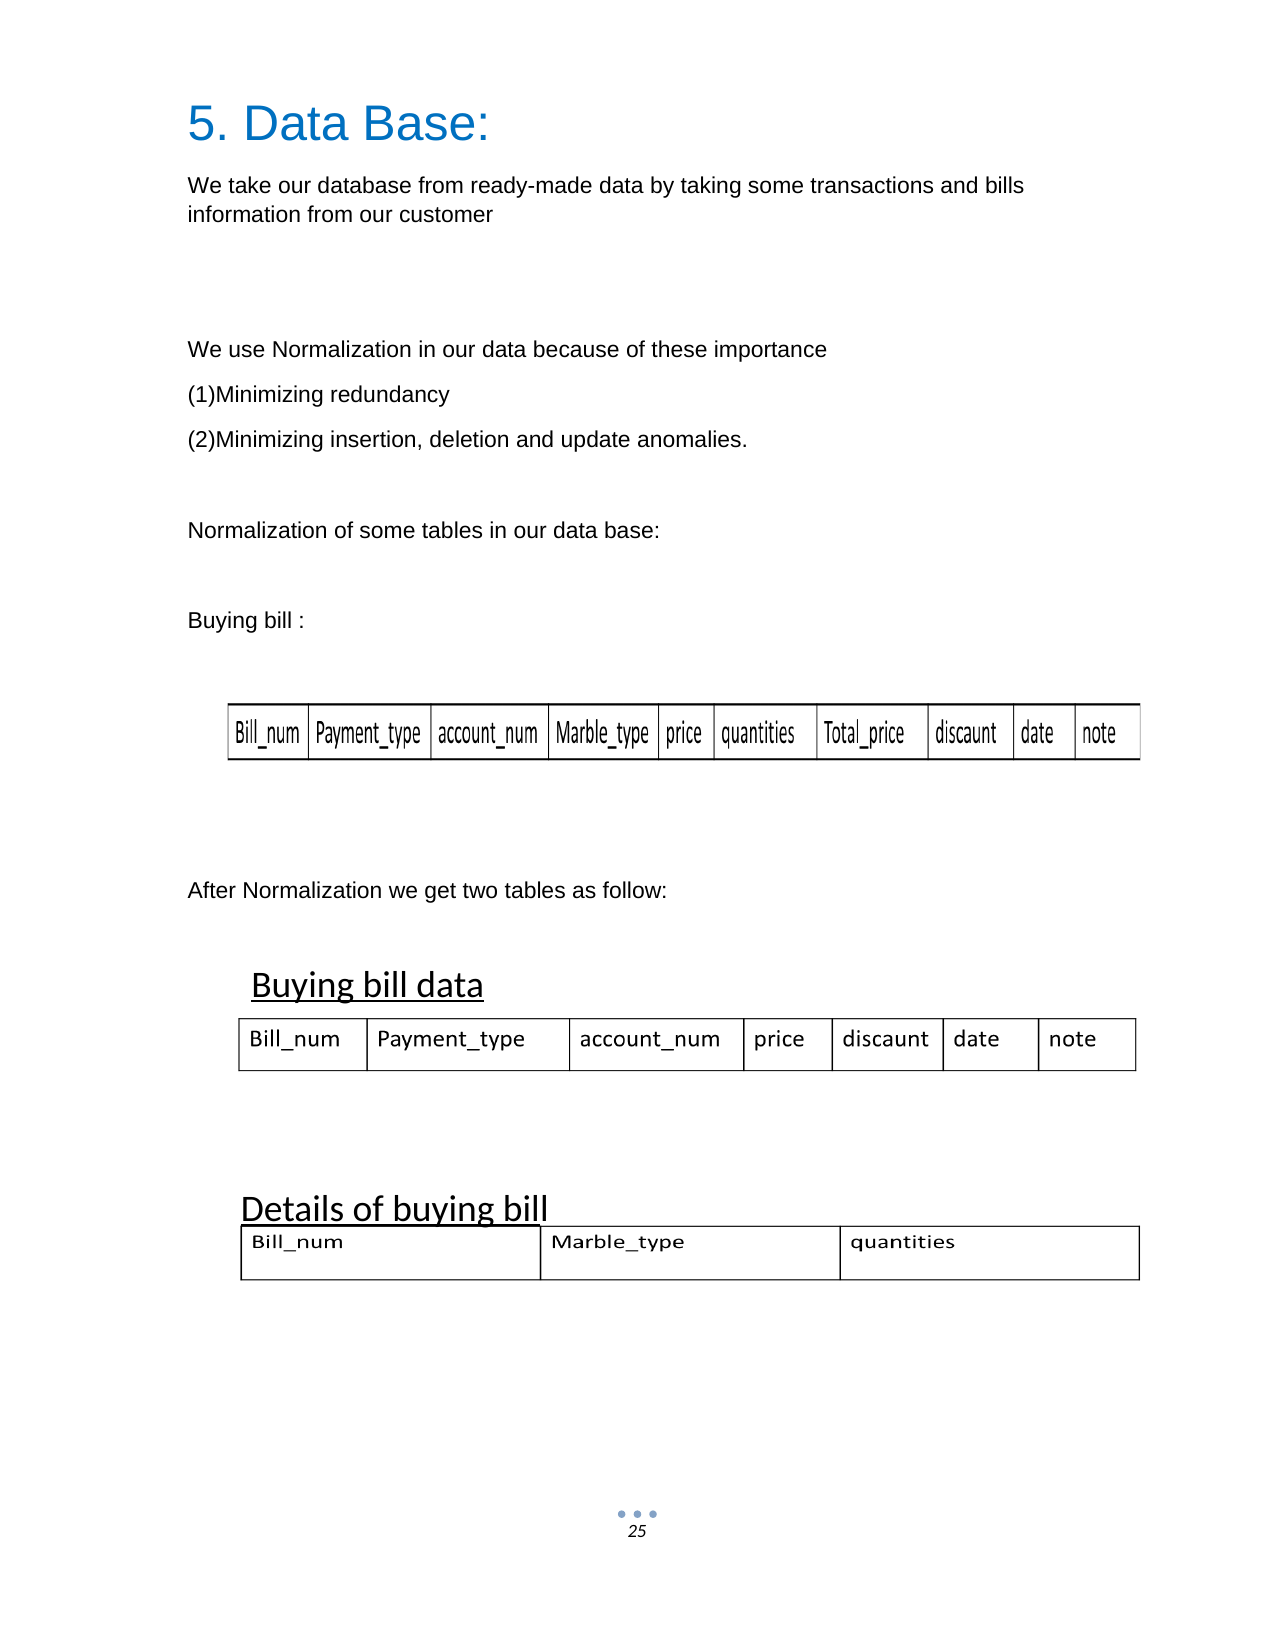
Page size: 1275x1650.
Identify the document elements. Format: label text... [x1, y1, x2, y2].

text Normalization of some tables in our data base: [187, 517, 1087, 543]
text After Normalization we get two tables as follow: [187, 877, 1087, 904]
picture [240, 1223, 1141, 1281]
text Buying bill : [187, 607, 1087, 633]
text (2)Minimizing insertion, deletion and update anomalies. [187, 426, 1087, 453]
picture [227, 699, 1141, 772]
picture [238, 1015, 1137, 1072]
text 5. Data Base: [187, 94, 1087, 151]
text (1)Minimizing redundancy [187, 381, 1087, 408]
text We use Normalization in our data because of these importance [187, 336, 1087, 363]
text We take our database from ready-made data by taking some transactions and bills information from our customer [187, 172, 1087, 227]
